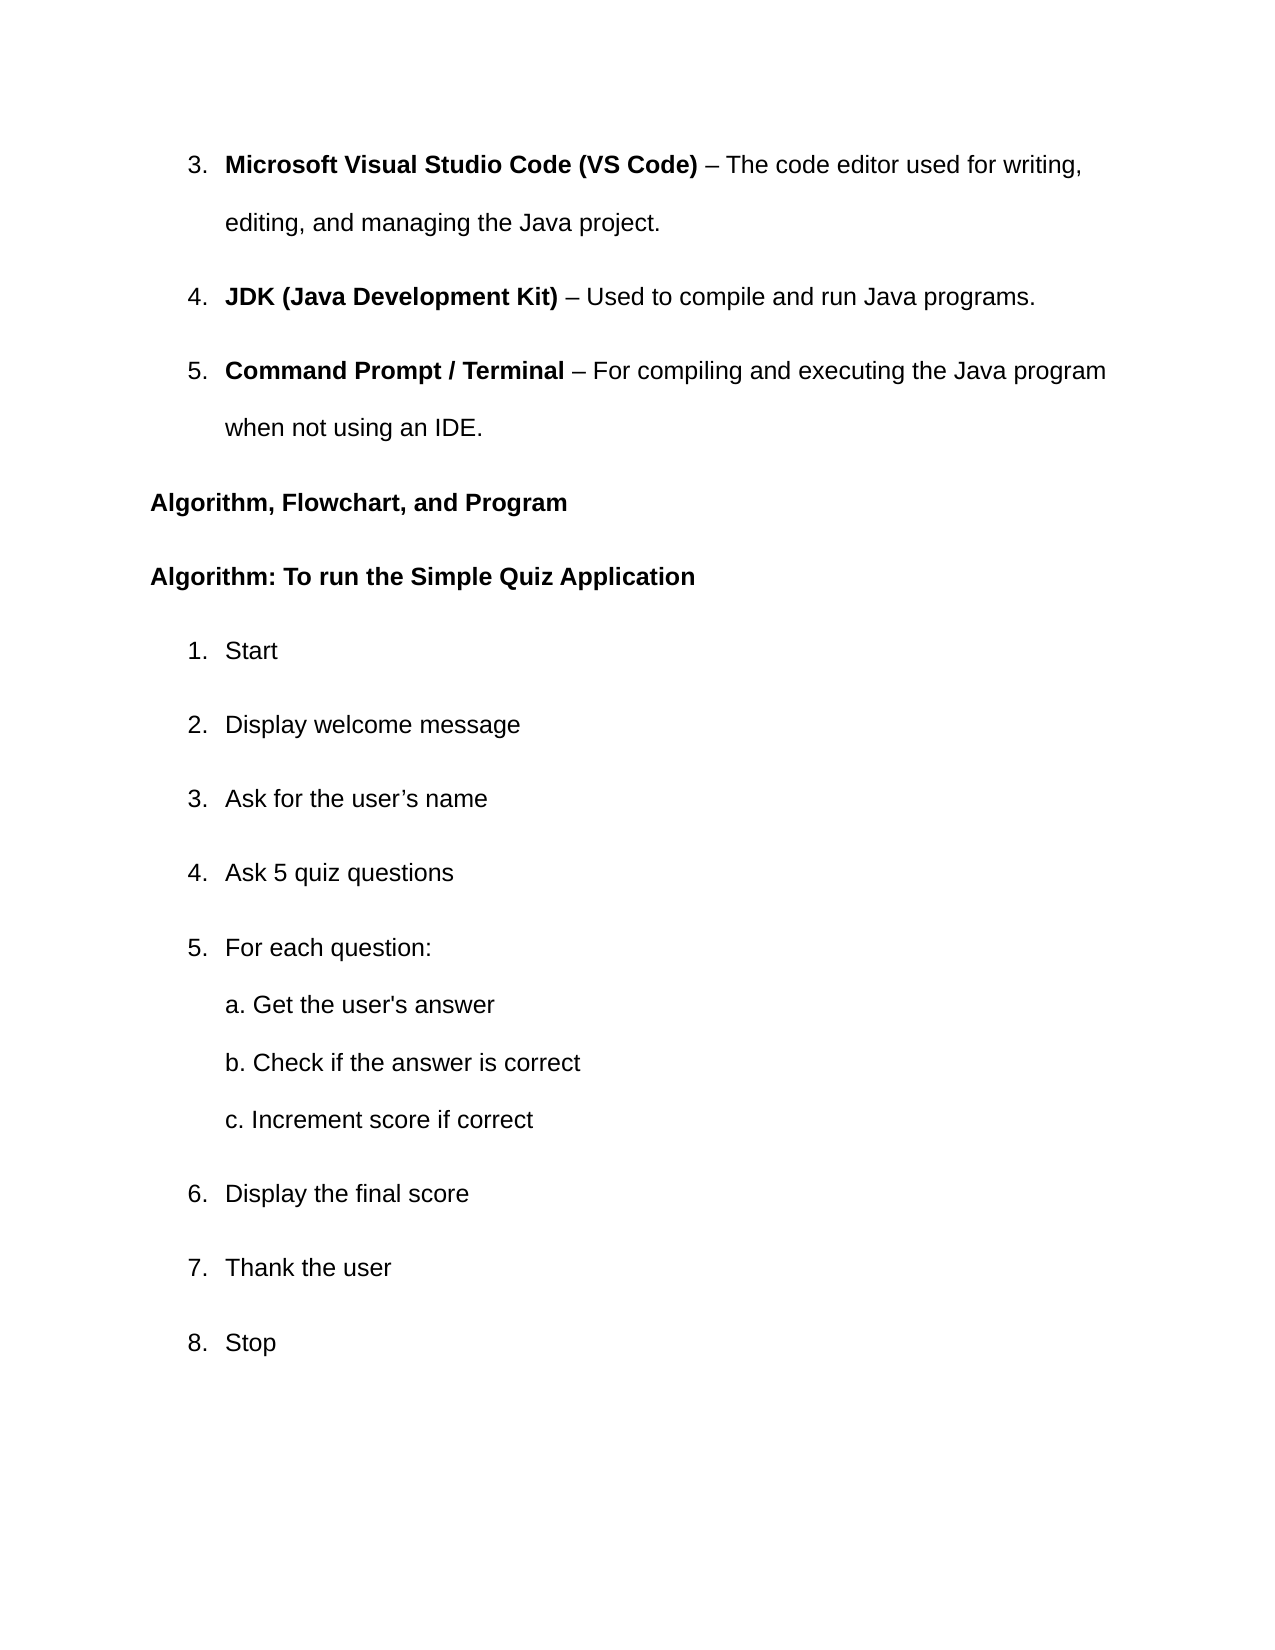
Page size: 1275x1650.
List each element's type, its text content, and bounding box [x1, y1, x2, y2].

text Algorithm, Flowchart, and Program [150, 487, 1125, 516]
list Microsoft Visual Studio Code (VS Code) – The code editor used for writing, editing, and managing the Java project. [187, 150, 1125, 236]
list For each question: a. Get the user's answer b. Check if the answer is correct c. Increment score if correct [187, 932, 1125, 1134]
list Display welcome message [187, 710, 1125, 739]
text Algorithm: To run the Simple Quiz Application [150, 562, 1125, 590]
list Thank the user [187, 1253, 1125, 1282]
list Display the final score [187, 1179, 1125, 1208]
list Start [187, 636, 1125, 664]
list Ask for the user’s name [187, 784, 1125, 813]
list JDK (Java Development Kit) – Used to compile and run Java programs. [187, 282, 1125, 310]
list Ask 5 quiz questions [187, 858, 1125, 887]
list Command Prompt / Terminal – For compiling and executing the Java program when not using an IDE. [187, 356, 1125, 442]
list Stop [187, 1327, 1125, 1356]
